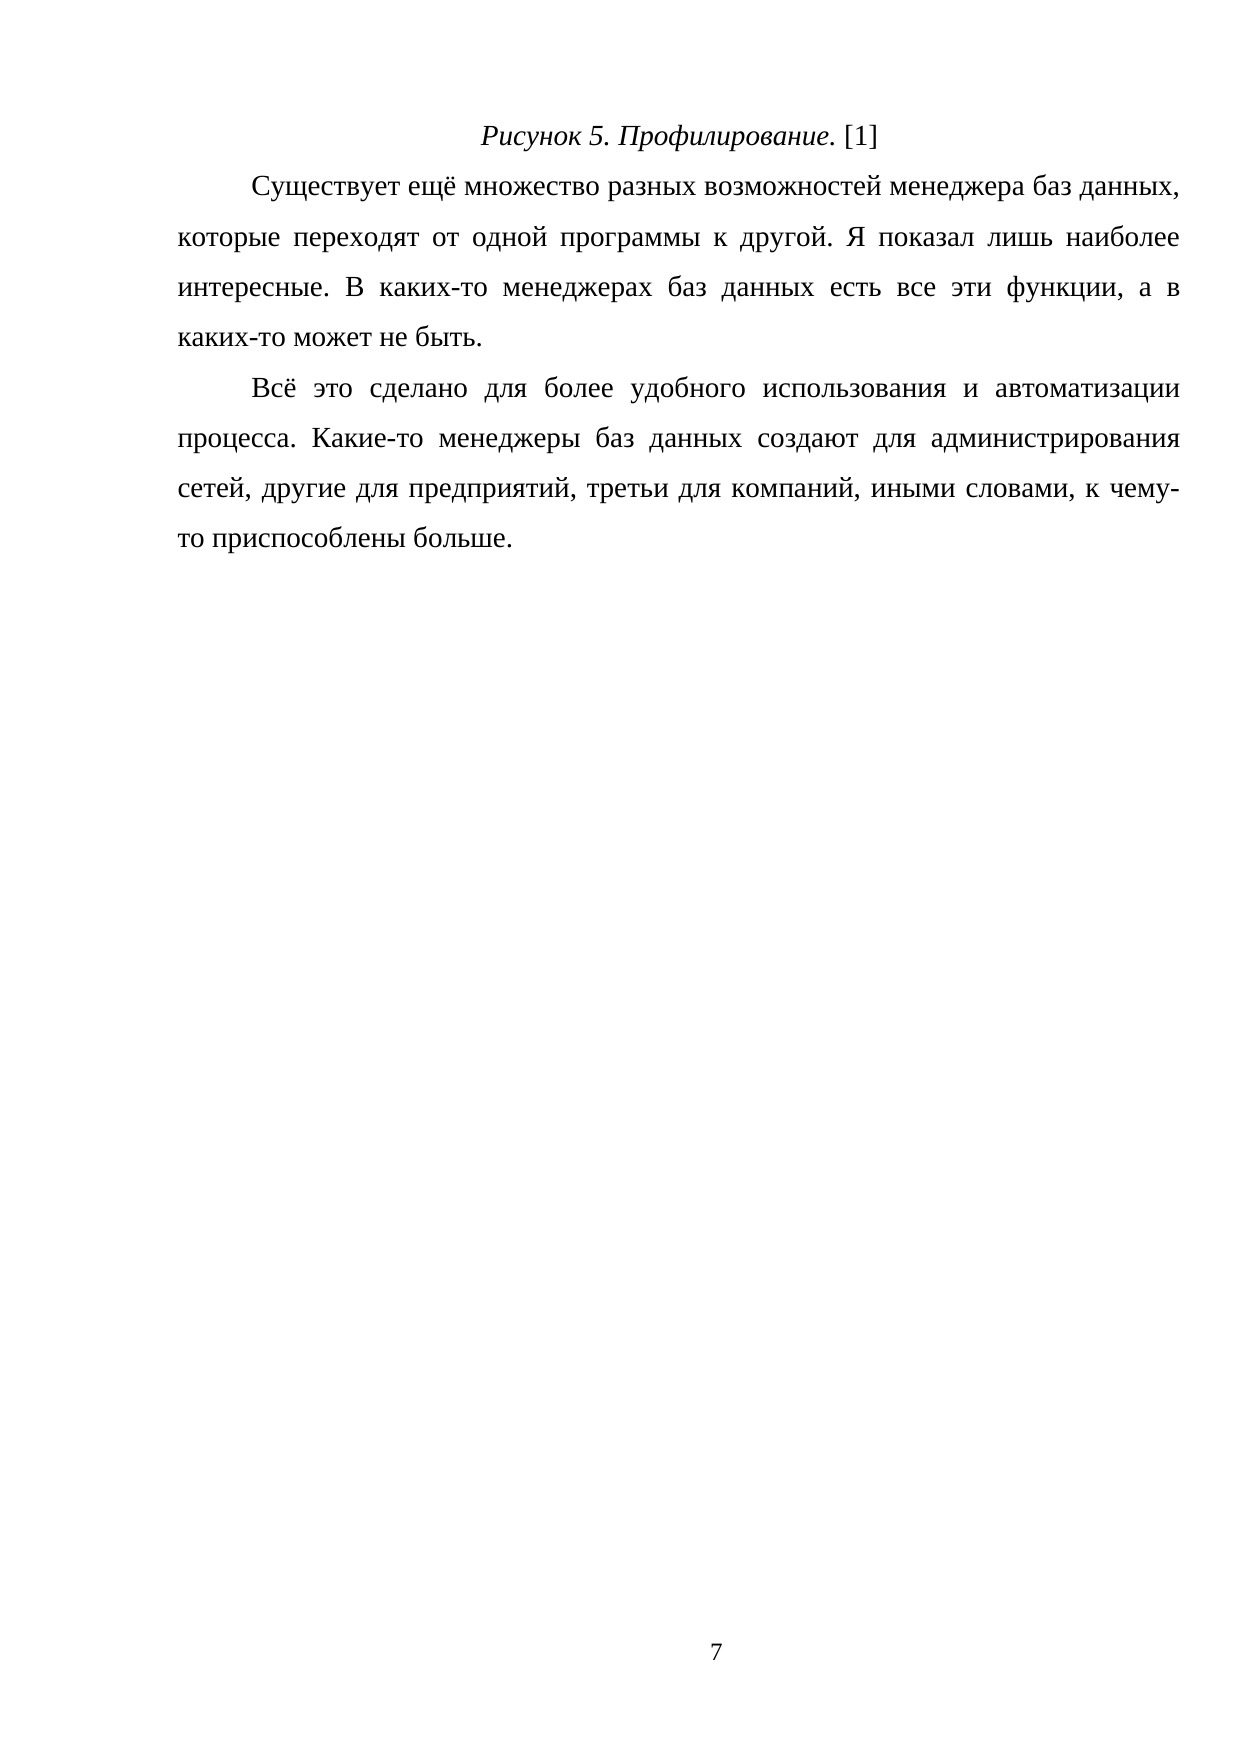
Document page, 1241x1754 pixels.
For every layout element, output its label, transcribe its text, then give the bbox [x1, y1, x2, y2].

text Существует ещё множество разных возможностей менеджера баз данных, которые переходят от одной программы к другой. Я показал лишь наиболее интересные. В каких-то менеджерах баз данных есть все эти функции, а в каких-то может не быть. [177, 168, 1181, 353]
text Рисунок 5. Профилирование. [1] [177, 118, 1181, 152]
text Всё это сделано для более удобного использования и автоматизации процесса. Какие-то менеджеры баз данных создают для администрирования сетей, другие для предприятий, третьи для компаний, иными словами, к чему-то приспособлены больше. [177, 370, 1181, 554]
